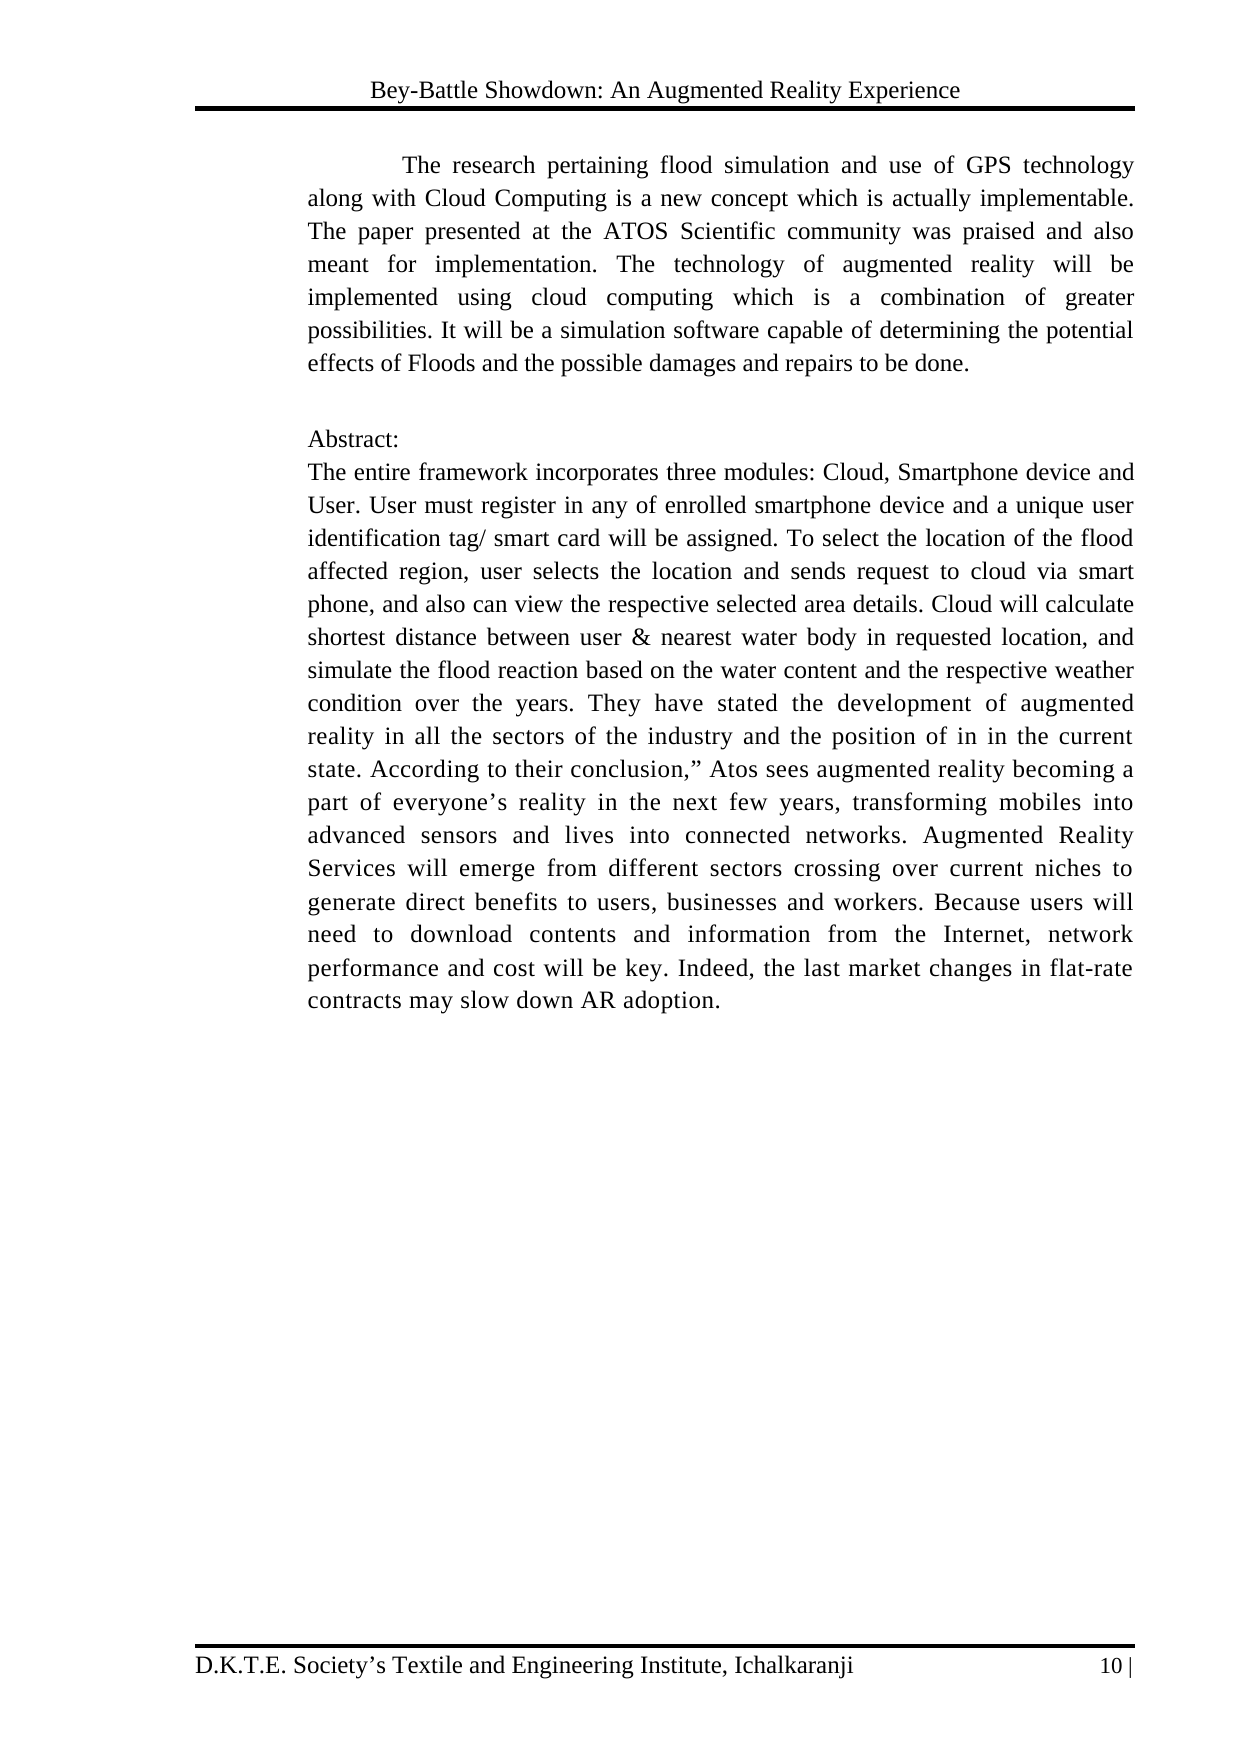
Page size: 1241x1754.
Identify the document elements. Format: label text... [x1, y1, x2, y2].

list The research pertaining flood simulation and use of GPS technology along with Cloud Computing is a new concept which is actually implementable. The paper presented at the ATOS Scientific community was praised and also meant for implementation. The technology of augmented reality will be implemented using cloud computing which is a combination of greater possibilities. It will be a simulation software capable of determining the potential effects of Floods and the possible damages and repairs to be done. [307, 150, 1135, 377]
list The entire framework incorporates three modules: Cloud, Smartphone device and User. User must register in any of enrolled smartphone device and a unique user identification tag/ smart card will be assigned. To select the location of the flood affected region, user selects the location and sends request to cloud via smart phone, and also can view the respective selected area details. Cloud will calculate shortest distance between user & nearest water body in requested location, and simulate the flood reaction based on the water content and the respective weather condition over the years. They have stated the development of augmented reality in all the sectors of the industry and the position of in in the current state. According to their conclusion,” Atos sees augmented reality becoming a part of everyone’s reality in the next few years, transforming mobiles into advanced sensors and lives into connected networks. Augmented Reality Services will emerge from different sectors crossing over current niches to generate direct benefits to users, businesses and workers. Because users will need to download contents and information from the Internet, network performance and cost will be key. Indeed, the last market changes in flat-rate contracts may slow down AR adoption. [307, 457, 1135, 1014]
list Abstract: [307, 424, 1135, 453]
